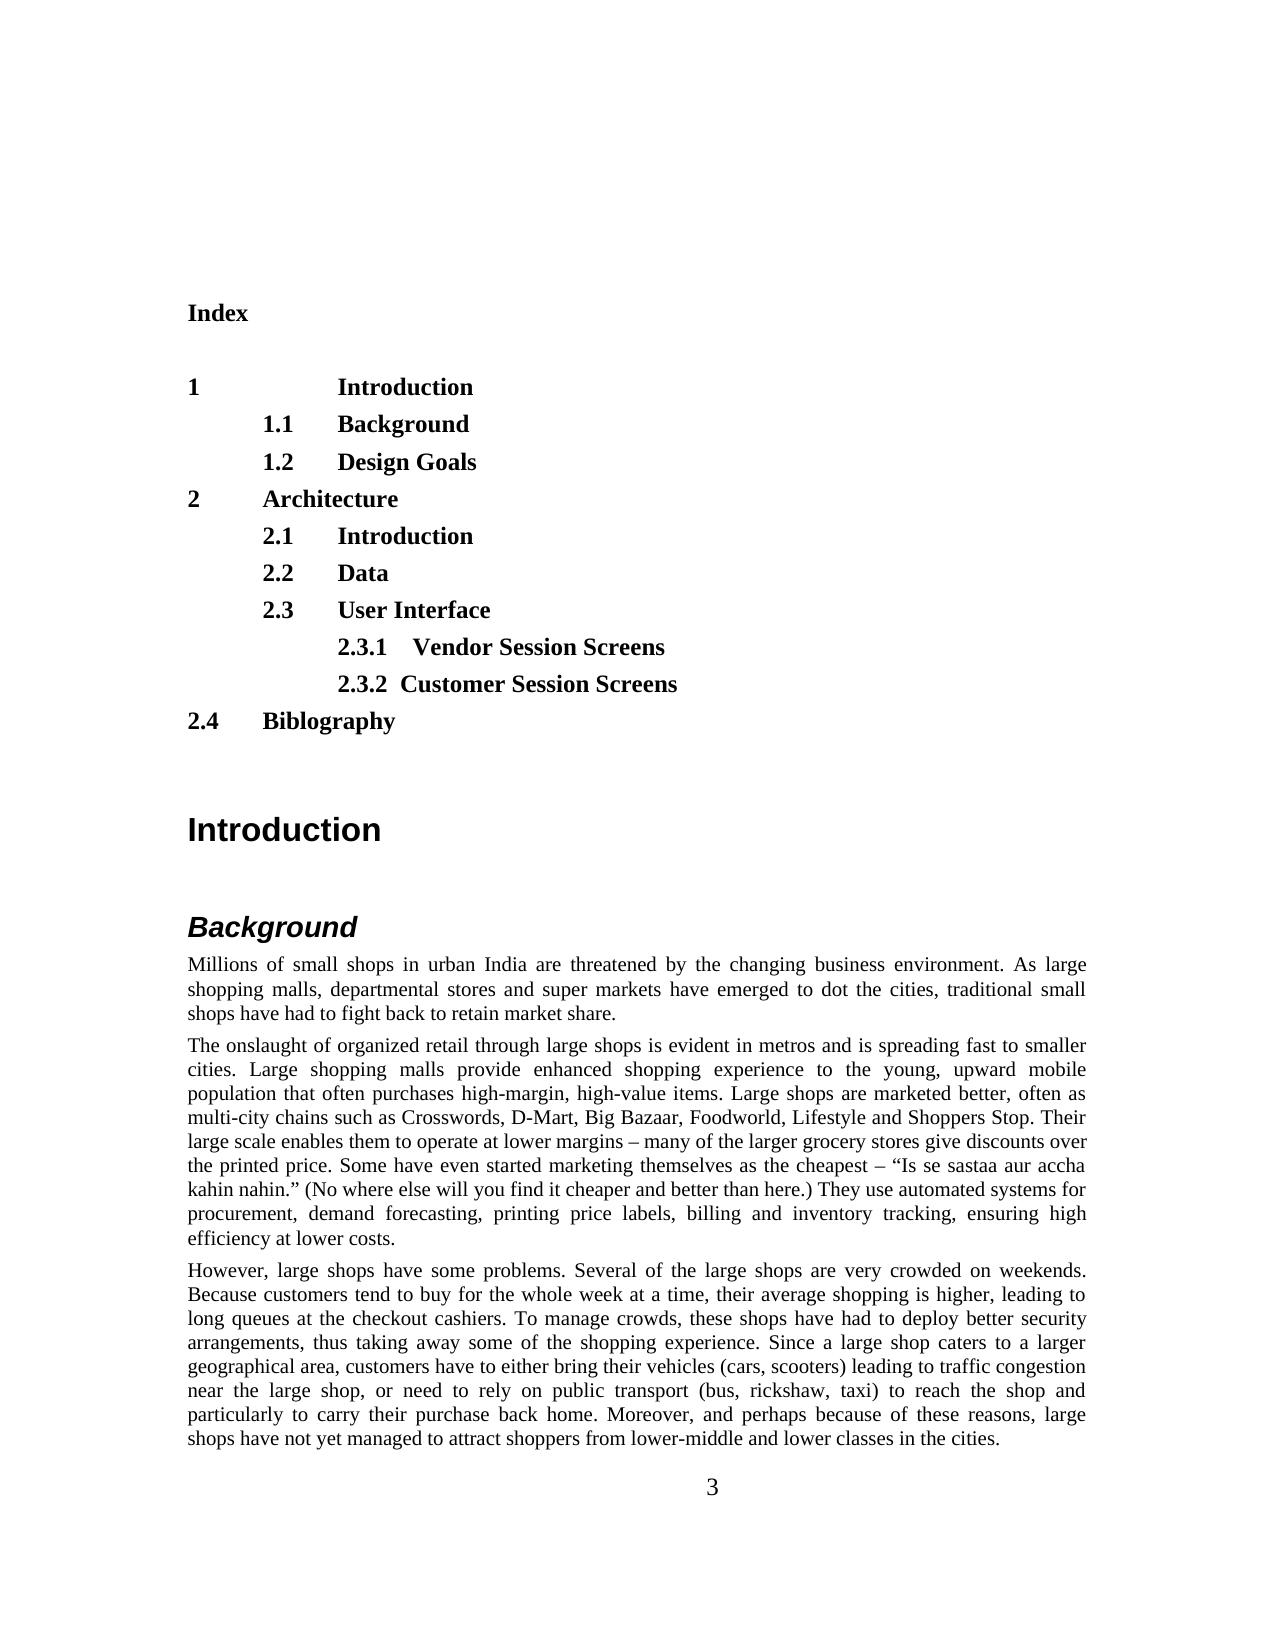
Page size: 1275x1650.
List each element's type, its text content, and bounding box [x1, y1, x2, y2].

text However, large shops have some problems. Several of the large shops are very crowded on weekends. Because customers tend to buy for the whole week at a time, their average shopping is higher, leading to long queues at the checkout cashiers. To manage crowds, these shops have had to deploy better security arrangements, thus taking away some of the shopping experience. Since a large shop caters to a larger geographical area, customers have to either bring their vehicles (cars, scooters) leading to traffic congestion near the large shop, or need to rely on public transport (bus, rickshaw, taxi) to reach the shop and particularly to carry their purchase back home. Moreover, and perhaps because of these reasons, large shops have not yet managed to attract shoppers from lower-middle and lower classes in the cities. [187, 1258, 1088, 1450]
subtitle Introduction [187, 810, 1088, 848]
text 1 Introduction [187, 372, 1088, 401]
text 2.3.2 Customer Session Screens [262, 669, 1088, 698]
text 2.3 User Interface [187, 595, 1088, 624]
text 2.1 Introduction [187, 521, 1088, 549]
text 2.2 Data [187, 558, 1088, 587]
text 1.2 Design Goals [187, 447, 1088, 475]
text The onslaught of organized retail through large shops is evident in metros and is spreading fast to smaller cities. Large shopping malls provide enhanced shopping experience to the young, upward mobile population that often purchases high-margin, high-value items. Large shops are marketed better, often as multi-city chains such as Crosswords, D-Mart, Big Bazaar, Foodworld, Lifestyle and Shoppers Stop. Their large scale enables them to operate at lower margins – many of the larger grocery stores give discounts over the printed price. Some have even started marketing themselves as the cheapest – “Is se sastaa aur accha kahin nahin.” (No where else will you find it cheaper and better than here.) They use automated systems for procurement, demand forecasting, printing price labels, billing and inventory tracking, ensuring high efficiency at lower costs. [187, 1033, 1088, 1249]
text Millions of small shops in urban India are threatened by the changing business environment. As large shopping malls, departmental stores and super markets have emerged to dot the cities, traditional small shops have had to fight back to retain market share. [187, 952, 1088, 1024]
subtitle Background [187, 911, 1088, 944]
text 2 Architecture [187, 484, 1088, 512]
text 2.4 Biblography [187, 706, 1088, 735]
text 1.1 Background [187, 409, 1088, 438]
text 2.3.1 Vendor Session Screens [262, 632, 1088, 661]
text Index [187, 298, 1088, 327]
